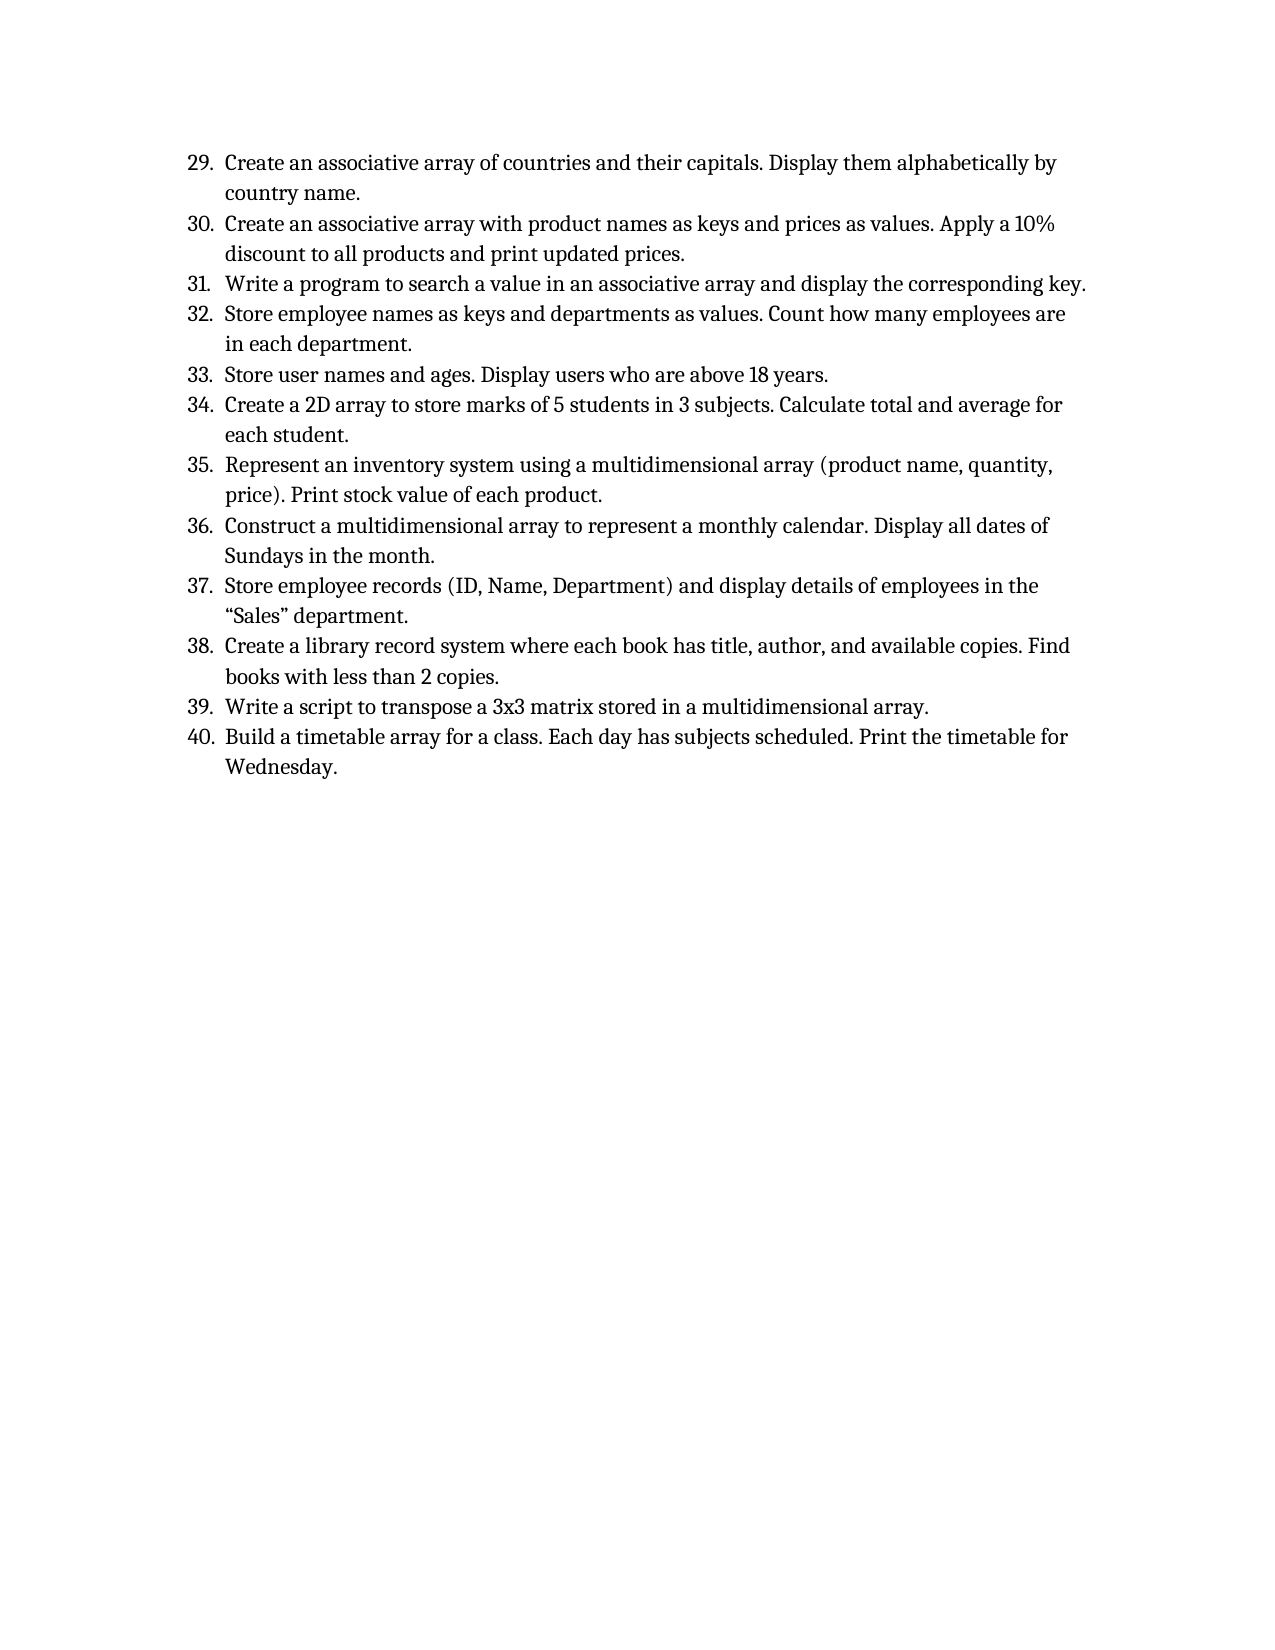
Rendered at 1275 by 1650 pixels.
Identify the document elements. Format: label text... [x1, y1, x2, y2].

list Construct a multidimensional array to represent a monthly calendar. Display all dates of Sundays in the month. [187, 512, 1087, 569]
list Store employee records (ID, Name, Department) and display details of employees in the “Sales” department. [187, 573, 1087, 629]
list Create an associative array with product names as keys and prices as values. Apply a 10% discount to all products and print updated prices. [187, 210, 1087, 267]
list Write a program to search a value in an associative array and display the corresponding key. [187, 271, 1087, 297]
list Store user names and ages. Display users who are above 18 years. [187, 361, 1087, 388]
list Represent an inventory system using a multidimensional array (product name, quantity, price). Print stock value of each product. [187, 452, 1087, 509]
list Create a 2D array to store marks of 5 students in 3 subjects. Calculate total and average for each student. [187, 392, 1087, 448]
list Create a library record system where each book has title, author, and available copies. Find books with less than 2 copies. [187, 633, 1087, 690]
list Build a timetable array for a class. Each day has subjects scheduled. Print the timetable for Wednesday. [187, 724, 1087, 781]
list Write a script to transpose a 3x3 matrix stored in a multidimensional array. [187, 694, 1087, 720]
list Store employee names as keys and departments as values. Count how many employees are in each department. [187, 301, 1087, 358]
list Create an associative array of countries and their capitals. Display them alphabetically by country name. [187, 150, 1087, 207]
